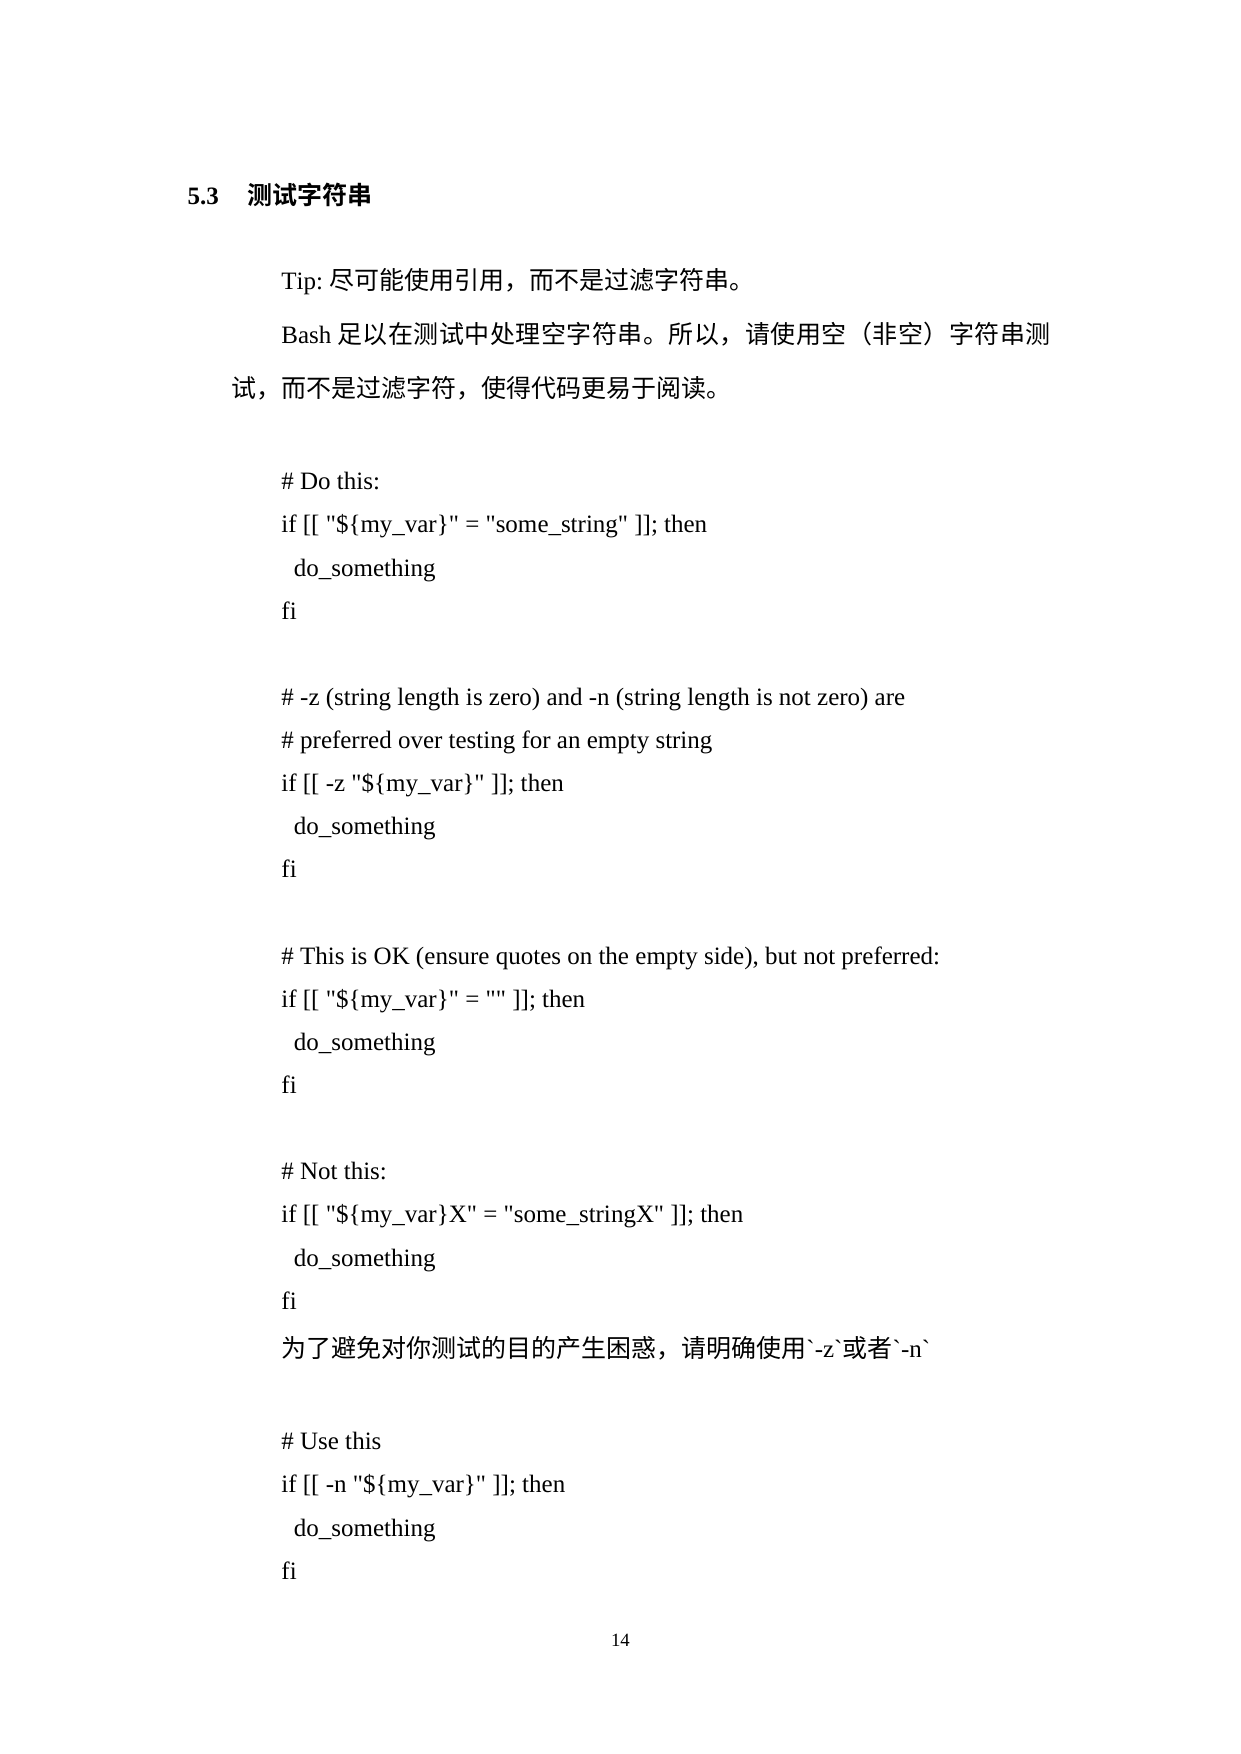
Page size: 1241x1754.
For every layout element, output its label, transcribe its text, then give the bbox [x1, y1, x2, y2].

text if [[ "${my_var}X" = "some_stringX" ]]; then [231, 1199, 1053, 1228]
text do_something [231, 1513, 1053, 1541]
text # Not this: [231, 1156, 1053, 1185]
text fi [231, 1286, 1053, 1314]
text if [[ "${my_var}" = "" ]]; then [231, 984, 1053, 1013]
text # Do this: [231, 466, 1053, 495]
text do_something [231, 553, 1053, 581]
text # This is OK (ensure quotes on the empty side), but not preferred: [231, 941, 1053, 969]
subtitle 测试字符串 [187, 162, 1053, 227]
text fi [231, 1070, 1053, 1099]
text do_something [231, 1243, 1053, 1271]
text 为了避免对你测试的目的产生困惑，请明确使用`-z`或者`-n` [231, 1329, 1053, 1365]
text # -z (string length is zero) and -n (string length is not zero) are [231, 682, 1053, 711]
text Tip: 尽可能使用引用，而不是过滤字符串。 [231, 260, 1053, 296]
text if [[ "${my_var}" = "some_string" ]]; then [231, 509, 1053, 538]
text Bash足以在测试中处理空字符串。所以，请使用空（非空）字符串测试，而不是过滤字符，使得代码更易于阅读。 [231, 314, 1053, 405]
text fi [231, 854, 1053, 883]
text fi [231, 1556, 1053, 1584]
text do_something [231, 1027, 1053, 1056]
text if [[ -n "${my_var}" ]]; then [231, 1469, 1053, 1498]
text if [[ -z "${my_var}" ]]; then [231, 768, 1053, 797]
text do_something [231, 811, 1053, 840]
text fi [231, 596, 1053, 624]
text # preferred over testing for an empty string [231, 725, 1053, 754]
text # Use this [231, 1426, 1053, 1455]
